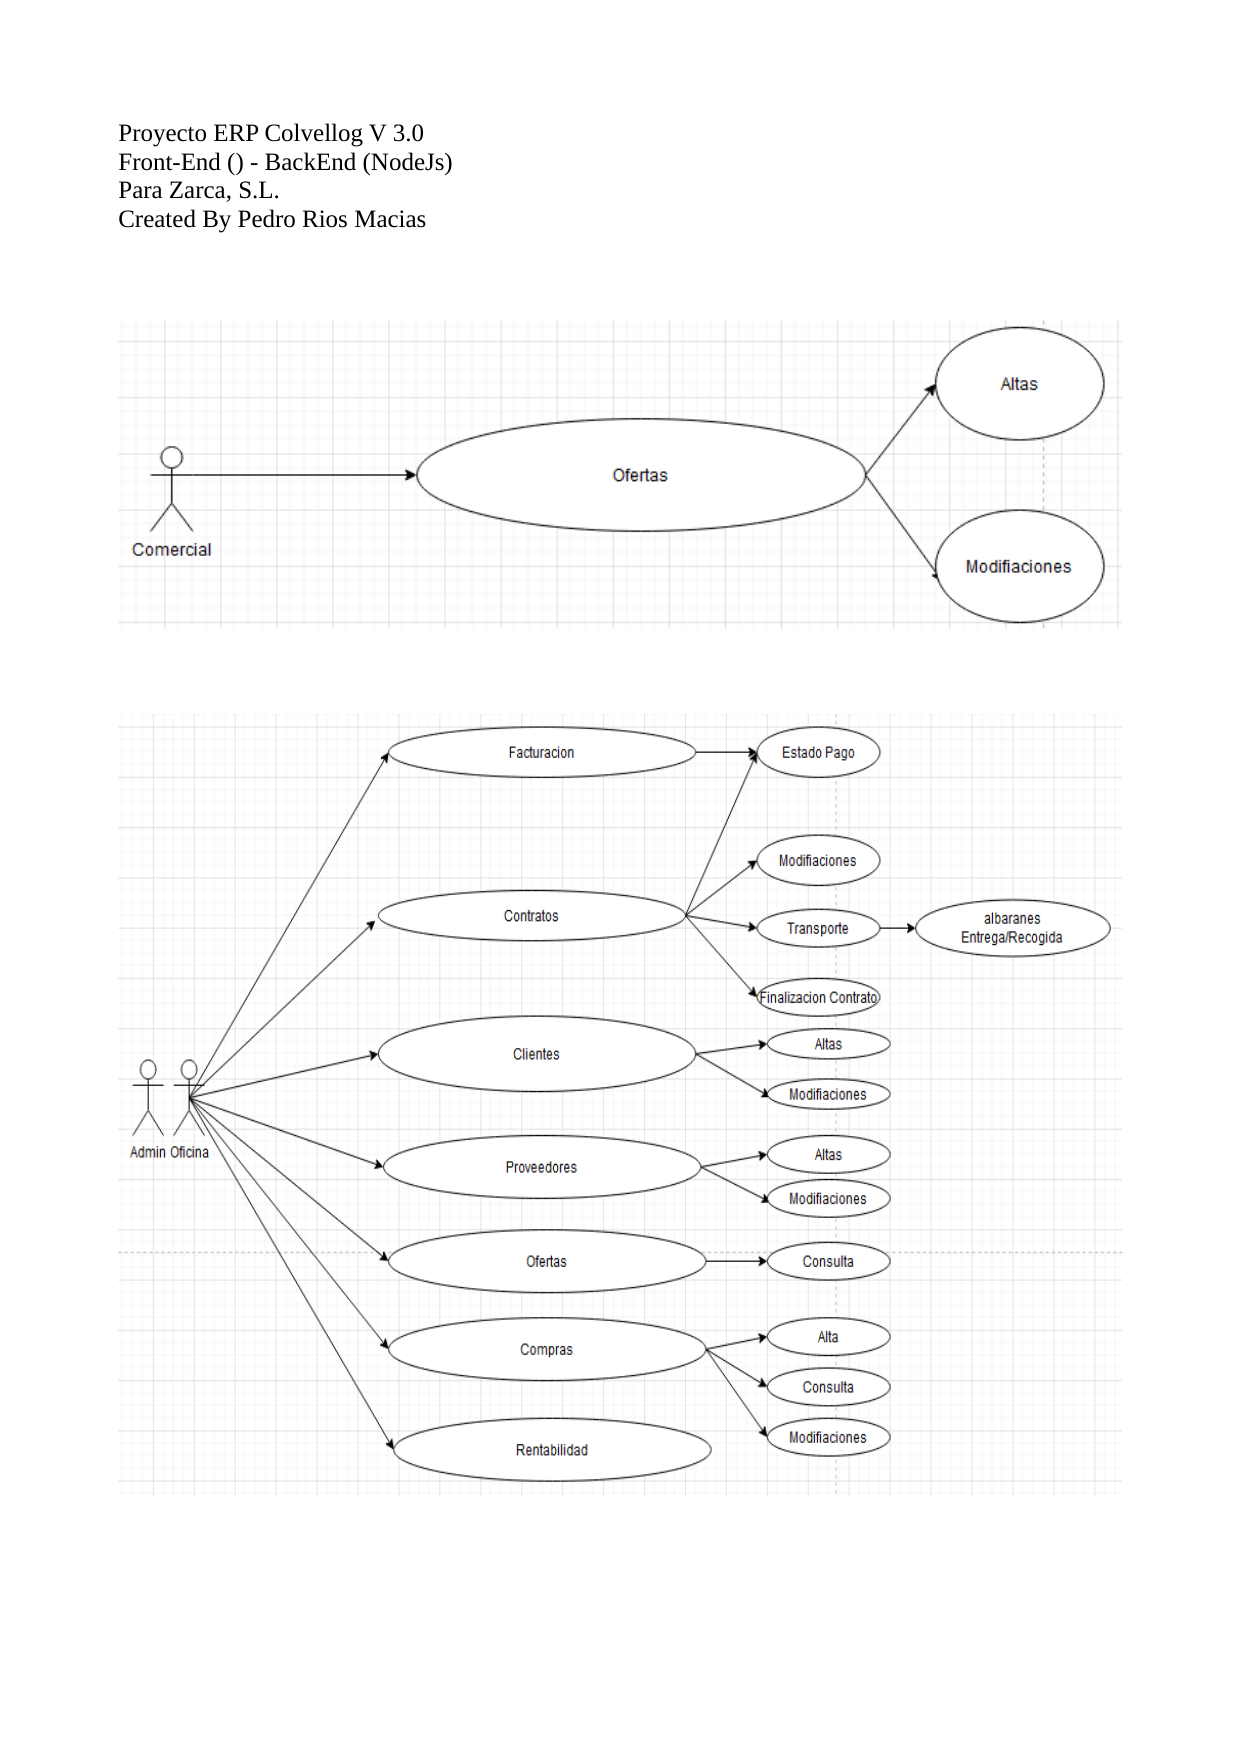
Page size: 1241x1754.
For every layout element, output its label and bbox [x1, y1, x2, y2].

picture [118, 714, 1123, 1497]
picture [118, 320, 1123, 629]
